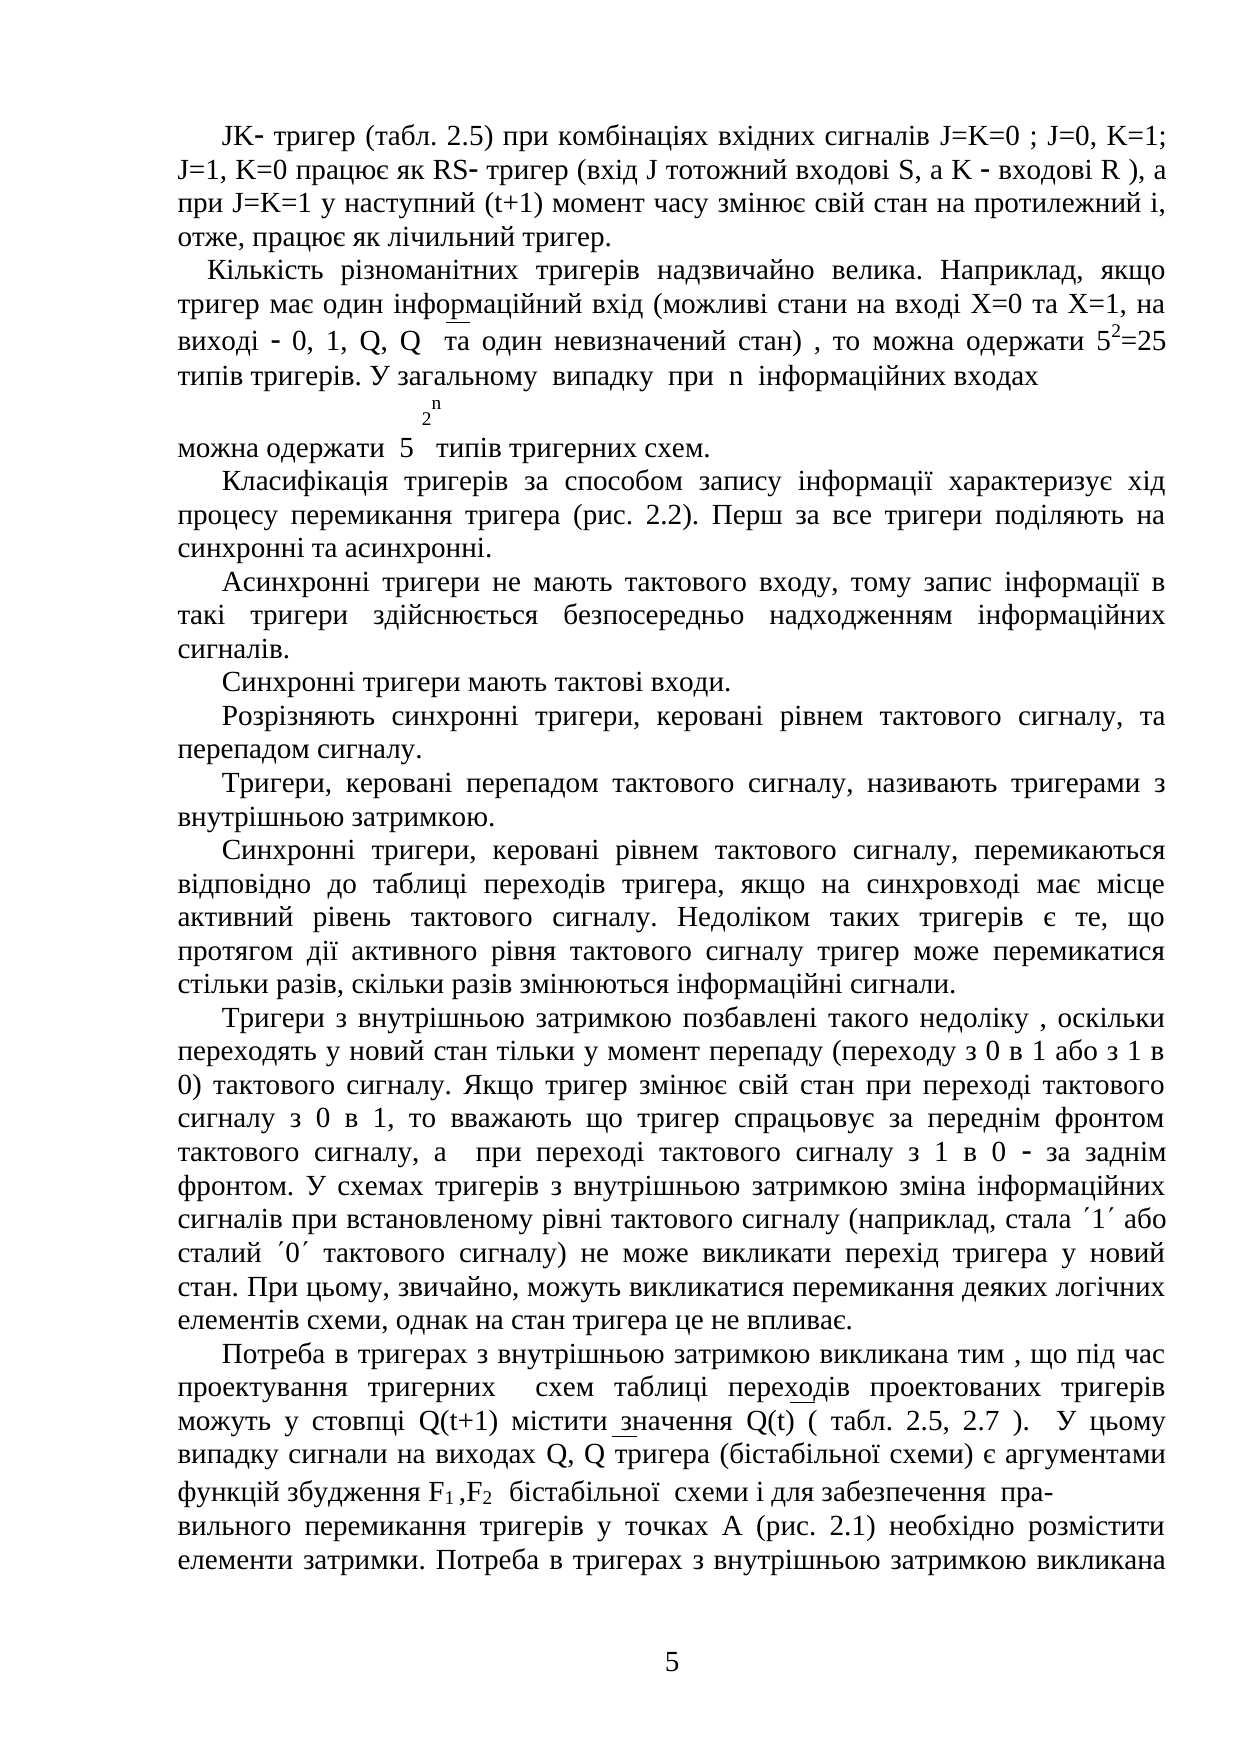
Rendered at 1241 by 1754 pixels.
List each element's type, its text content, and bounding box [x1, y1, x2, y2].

text Синхронні тригери, керовані рівнем тактового сигналу, перемикаються відповідно до таблиці переходів тригера, якщо на синхровході має місце активний рівень тактового сигналу. Недоліком таких тригерів є те, що протягом дії активного рівня тактового сигналу тригер може перемикатися стільки разів, скільки разів змінюються інформаційні сигнали. [177, 832, 1166, 1000]
text 2n [177, 391, 1166, 430]
text Класифікація тригерів за способом запису інформації характеризує хід процесу перемикання тригера (рис. 2.2). Перш за все тригери поділяють на синхронні та асинхронні. [177, 463, 1166, 564]
text JK тригер (табл. 2.5) при комбінаціях вхідних сигналів J=K=0 ; J=0, K=1; J=1, K=0 працює як RS тригер (вхід J тотожний входові S, а K входові R ), а при J=K=1 у наступний (t+1) момент часу змінює свій стан на протилежний і, отже, працює як лічильний тригер. [177, 118, 1166, 252]
text Тригери, керовані перепадом тактового сигналу, називають тригерами з внутрішньою затримкою. [177, 765, 1166, 832]
text Тригери з внутрішньою затримкою позбавлені такого недоліку , оскільки переходять у новий стан тільки у момент перепаду (переходу з 0 в 1 або з 1 в 0) тактового сигналу. Якщо тригер змінює свій стан при переході тактового сигналу з 0 в 1, то вважають що тригер спрацьовує за переднім фронтом тактового сигналу, а при переході тактового сигналу з 1 в 0 за заднім фронтом. У схемах тригерів з внутрішньою затримкою зміна інформаційних сигналів при встановленому рівні тактового сигналу (наприклад, стала 1 або сталий 0 тактового сигналу) не може викликати перехід тригера у новий стан. При цьому, звичайно, можуть викликатися перемикання деяких логічних елементів схеми, однак на стан тригера це не впливає. [177, 1000, 1166, 1336]
text Кількість різноманітних тригерів надзвичайно велика. Наприклад, якщо тригер має один інформаційний вхід (можливі стани на вході Х=0 та Х=1, на виході 0, 1, Q, Q та один невизначений стан) , то можна одержати 52=25 типів тригерів. У загальному випадку при n інформаційних входах [177, 252, 1166, 391]
text Потреба в тригерах з внутрішньою затримкою викликана тим , що під час проектування тригерних схем таблиці переходів проектованих тригерів можуть у стовпці Q(t+1) містити значення Q(t) ( табл. 2.5, 2.7 ). У цьому випадку сигнали на виходах Q, Q тригера (бістабільної схеми) є аргументами функцій збудження F1 ,F2 бістабільної схеми і для забезпечення пра- [177, 1336, 1166, 1508]
text Синхронні тригери мають тактові входи. [177, 664, 1166, 698]
text можна одержати 5 типів тригерних схем. [177, 430, 1166, 463]
text Розрізняють синхронні тригери, керовані рівнем тактового сигналу, та перепадом сигналу. [177, 698, 1166, 765]
text Асинхронні тригери не мають тактового входу, тому запис інформації в такі тригери здійснюється безпосередньо надходженням інформаційних сигналів. [177, 564, 1166, 664]
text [177, 1508, 1166, 1575]
